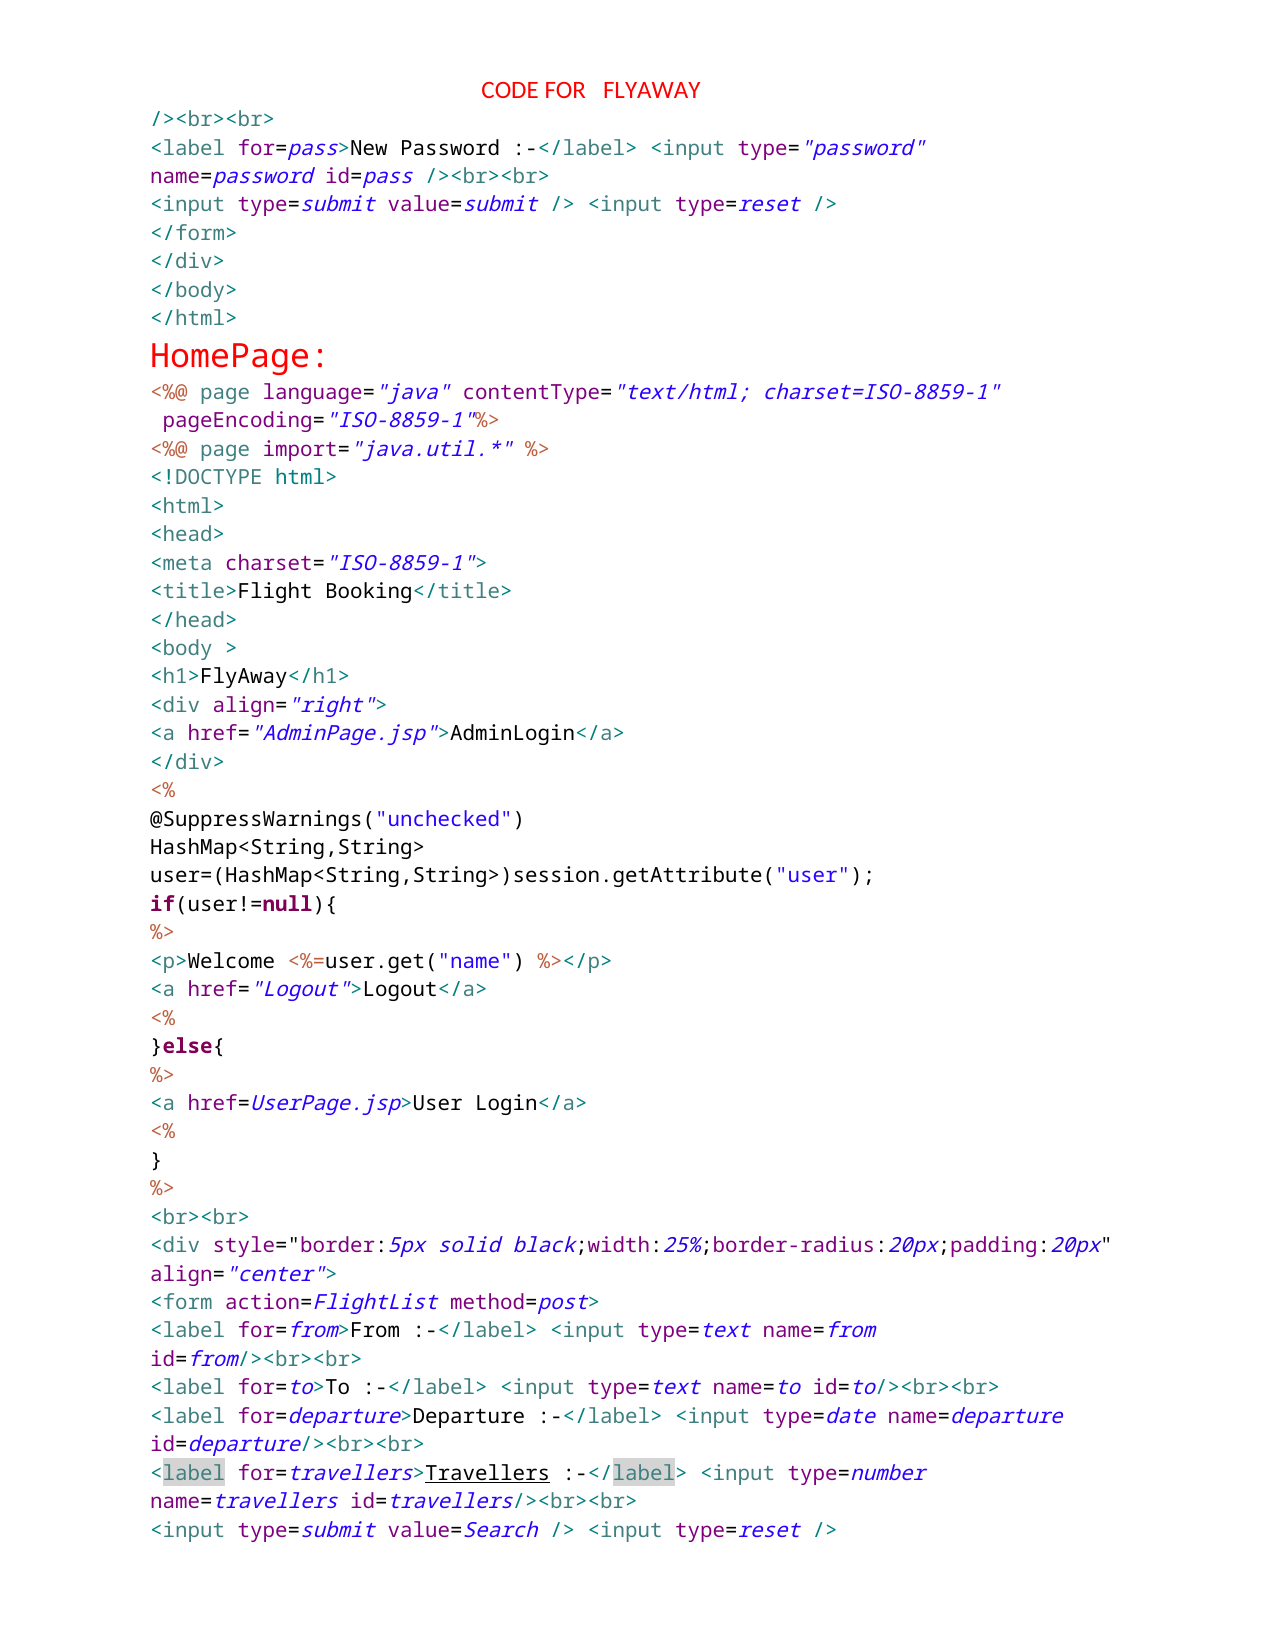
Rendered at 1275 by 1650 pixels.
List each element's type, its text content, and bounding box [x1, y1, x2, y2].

text /><br><br> [150, 104, 1125, 133]
text <html> [150, 491, 1125, 519]
text <label for=from>From :-</label> <input type=text name=from [150, 1316, 1125, 1344]
text </div> [150, 747, 1125, 775]
text HomePage: [150, 332, 1125, 377]
text <meta charset="ISO-8859-1"> [150, 548, 1125, 576]
text if(user!=null){ [150, 889, 1125, 917]
text <title>Flight Booking</title> [150, 576, 1125, 605]
text </html> [150, 303, 1125, 332]
text <!DOCTYPE html> [150, 462, 1125, 491]
text <a href="AdminPage.jsp">AdminLogin</a> [150, 718, 1125, 747]
text name=password id=pass /><br><br> [150, 161, 1125, 189]
text <div align="right"> [150, 690, 1125, 718]
text } [150, 1145, 1125, 1173]
text <h1>FlyAway</h1> [150, 662, 1125, 690]
text pageEncoding="ISO-8859-1"%> [150, 406, 1125, 434]
text <head> [150, 519, 1125, 548]
text <a href="Logout">Logout</a> [150, 974, 1125, 1003]
text %> [150, 1060, 1125, 1088]
text <%@ page language="java" contentType="text/html; charset=ISO-8859-1" [150, 377, 1125, 406]
text </form> [150, 218, 1125, 246]
text <body > [150, 633, 1125, 662]
text </div> [150, 246, 1125, 275]
text HashMap<String,String> [150, 832, 1125, 861]
text <input type=submit value=submit /> <input type=reset /> [150, 189, 1125, 218]
text <a href=UserPage.jsp>User Login</a> [150, 1088, 1125, 1117]
text <p>Welcome <%=user.get("name") %></p> [150, 946, 1125, 974]
text %> [150, 1173, 1125, 1202]
text %> [150, 917, 1125, 946]
text id=departure/><br><br> [150, 1429, 1125, 1458]
text <% [150, 1117, 1125, 1145]
text @SuppressWarnings("unchecked") [150, 804, 1125, 832]
text <br><br> [150, 1202, 1125, 1230]
text </head> [150, 605, 1125, 633]
text }else{ [150, 1031, 1125, 1060]
text <%@ page import="java.util.*" %> [150, 434, 1125, 462]
text name=travellers id=travellers/><br><br> [150, 1486, 1125, 1515]
text </body> [150, 275, 1125, 303]
text <label for=travellers>Travellers :-</label> <input type=number [225, 1458, 613, 1486]
text <% [150, 775, 1125, 804]
text align="center"> [150, 1259, 1125, 1287]
text <label for=departure>Departure :-</label> <input type=date name=departure [150, 1401, 1125, 1429]
text <input type=submit value=Search /> <input type=reset /> [150, 1515, 1125, 1543]
text <form action=FlightList method=post> [150, 1287, 1125, 1316]
text <label for=to>To :-</label> <input type=text name=to id=to/><br><br> [150, 1372, 1125, 1401]
text <div style="border:5px solid black;width:25%;border-radius:20px;padding:20px" [150, 1230, 1125, 1259]
text <% [150, 1003, 1125, 1031]
text id=from/><br><br> [150, 1344, 1125, 1372]
text user=(HashMap<String,String>)session.getAttribute("user"); [150, 861, 1125, 889]
text <label for=travellers>Travellers :-</label> <input type=number [675, 1458, 1125, 1486]
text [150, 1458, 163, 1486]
text <label for=pass>New Password :-</label> <input type="password" [150, 133, 1125, 161]
